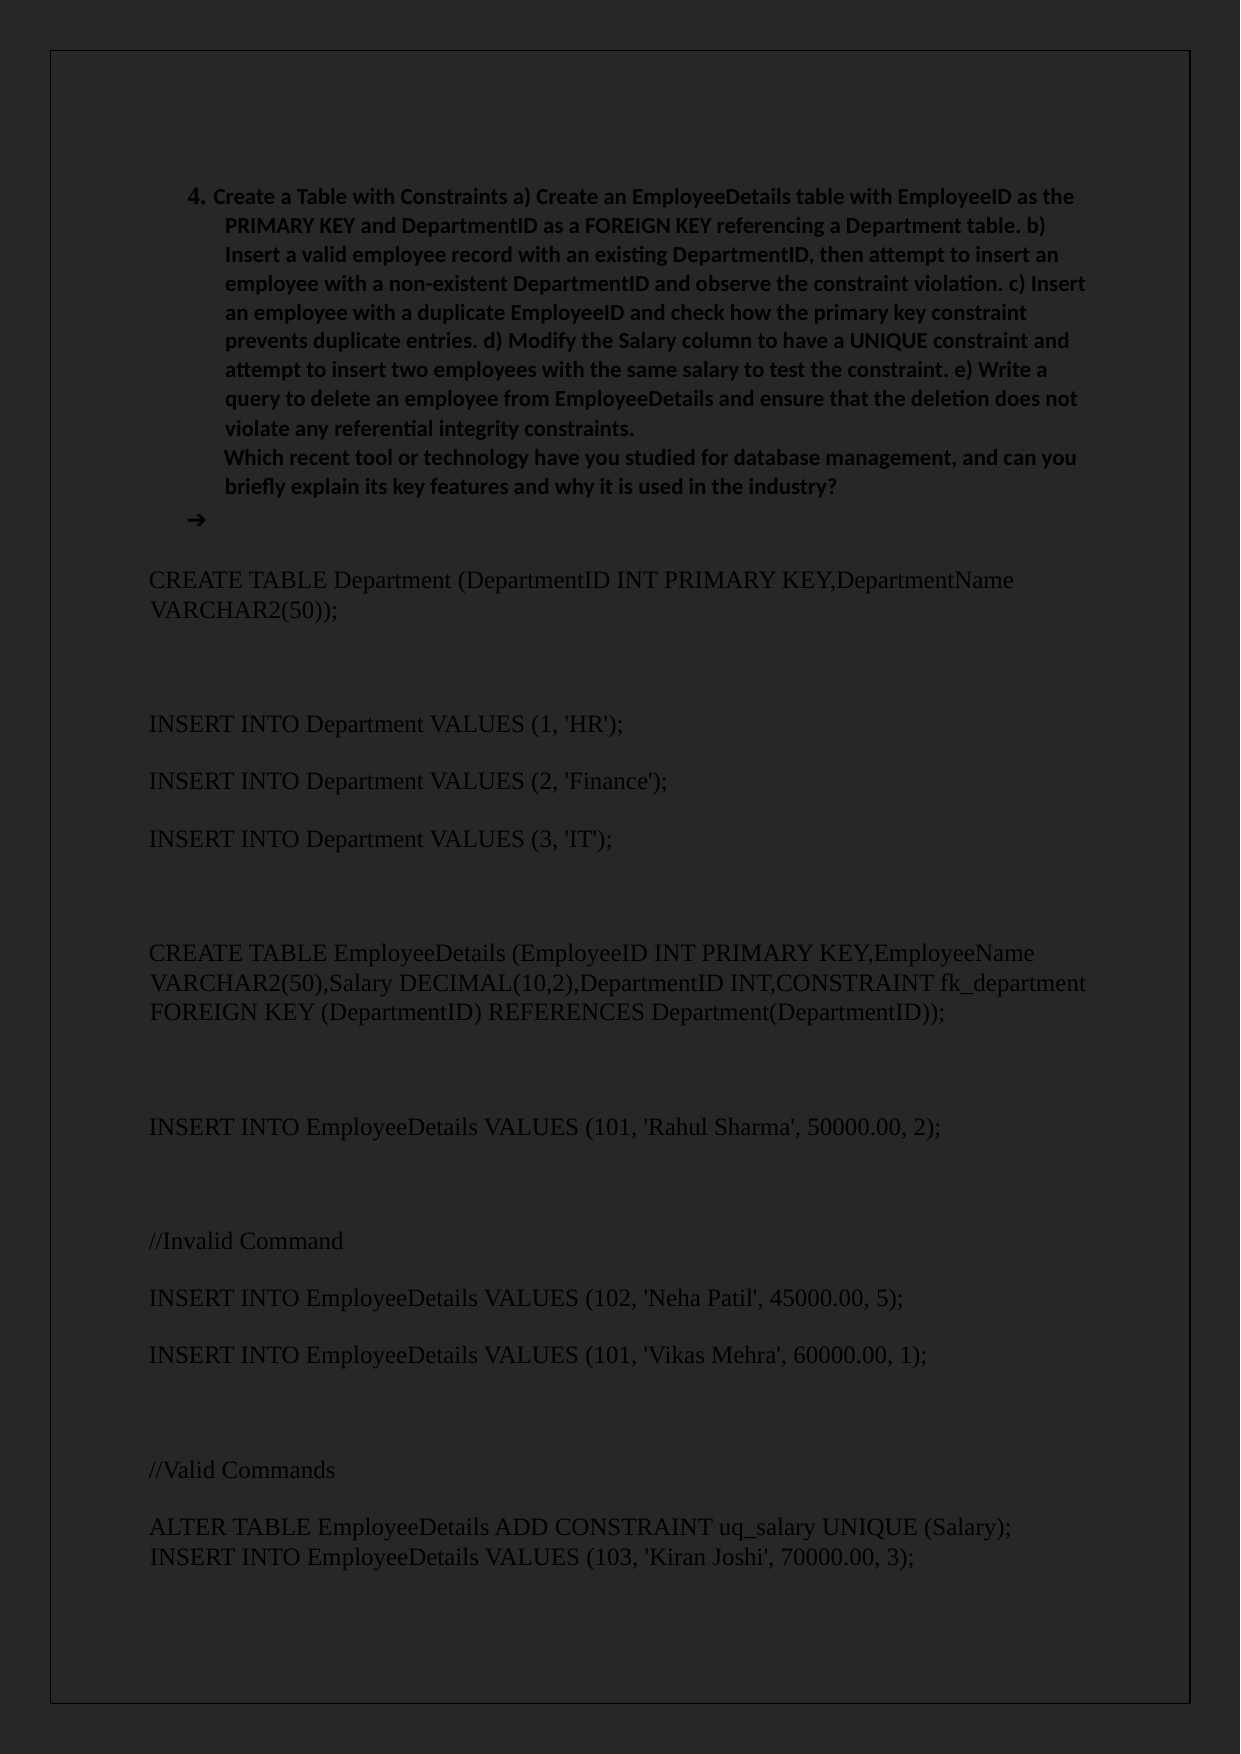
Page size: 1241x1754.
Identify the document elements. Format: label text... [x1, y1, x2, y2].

text //Valid Commands [148, 1455, 1090, 1484]
text INSERT INTO Department VALUES (1, 'HR'); [148, 709, 1090, 738]
text INSERT INTO Department VALUES (3, 'IT'); [148, 824, 1090, 853]
text INSERT INTO EmployeeDetails VALUES (101, 'Rahul Sharma', 50000.00, 2); [148, 1112, 1090, 1140]
text 4. Create a Table with Constraints a) Create an EmployeeDetails table with EmployeeID as the PRIMARY KEY and DepartmentID as a FOREIGN KEY referencing a Department table. b) Insert a valid employee record with an existing DepartmentID, then attempt to insert an employee with a non-existent DepartmentID and observe the constraint violation. c) Insert an employee with a duplicate EmployeeID and check how the primary key constraint prevents duplicate entries. d) Modify the Salary column to have a UNIQUE constraint and attempt to insert two employees with the same salary to test the constraint. e) Write a query to delete an employee from EmployeeDetails and ensure that the deletion does not violate any referential integrity constraints. [187, 181, 1090, 442]
text ALTER TABLE EmployeeDetails ADD CONSTRAINT uq_salary UNIQUE (Salary); INSERT INTO EmployeeDetails VALUES (103, 'Kiran Joshi', 70000.00, 3); [148, 1512, 1090, 1571]
text Which recent tool or technology have you studied for database management, and can you briefly explain its key features and why it is used in the industry? [223, 443, 1090, 500]
text INSERT INTO Department VALUES (2, 'Finance'); [148, 766, 1090, 795]
text INSERT INTO EmployeeDetails VALUES (101, 'Vikas Mehra', 60000.00, 1); [148, 1341, 1090, 1369]
text //Invalid Command [148, 1226, 1090, 1254]
text CREATE TABLE EmployeeDetails (EmployeeID INT PRIMARY KEY,EmployeeName VARCHAR2(50),Salary DECIMAL(10,2),DepartmentID INT,CONSTRAINT fk_department FOREIGN KEY (DepartmentID) REFERENCES Department(DepartmentID)); [148, 938, 1090, 1026]
text INSERT INTO EmployeeDetails VALUES (102, 'Neha Patil', 45000.00, 5); [148, 1283, 1090, 1312]
text CREATE TABLE Department (DepartmentID INT PRIMARY KEY,DepartmentName VARCHAR2(50)); [148, 565, 1090, 623]
text ➔ [186, 502, 1090, 536]
